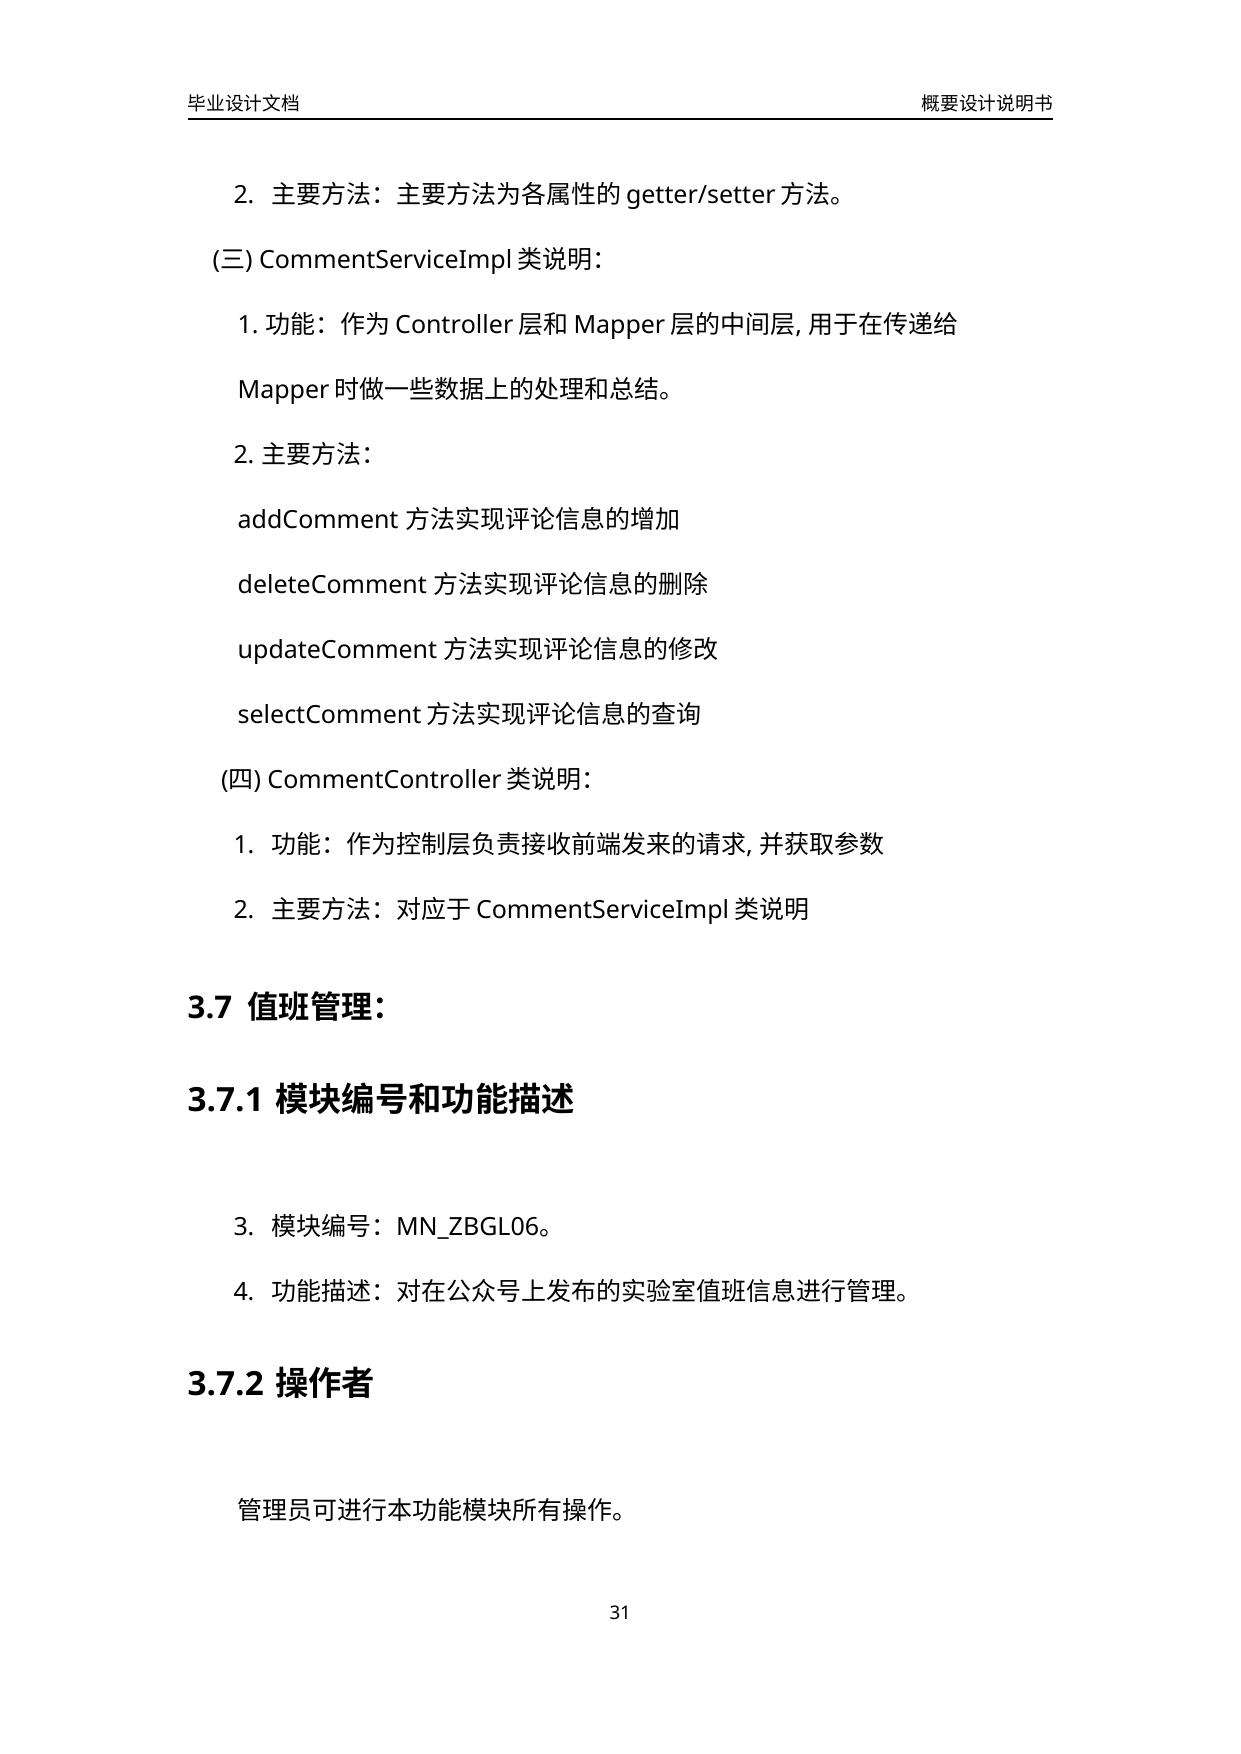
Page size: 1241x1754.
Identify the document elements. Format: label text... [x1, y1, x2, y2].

text (三) CommentServiceImpl类说明： [187, 225, 1053, 290]
list 主要方法：主要方法为各属性的getter/setter方法。 [233, 160, 1053, 225]
text 管理员可进行本功能模块所有操作。 [187, 1476, 1053, 1541]
text deleteComment 方法实现评论信息的删除 [237, 550, 1053, 615]
list 功能：作为控制层负责接收前端发来的请求, 并获取参数 [233, 810, 1053, 875]
list 主要方法：对应于CommentServiceImpl类说明 [233, 875, 1053, 940]
text 1. 功能：作为Controller层和Mapper层的中间层, 用于在传递给Mapper时做一些数据上的处理和总结。 [237, 290, 1053, 420]
subtitle 值班管理： [187, 972, 1053, 1037]
text updateComment 方法实现评论信息的修改 [237, 615, 1053, 680]
text 2. 主要方法： [233, 420, 1053, 485]
list 功能描述：对在公众号上发布的实验室值班信息进行管理。 [233, 1257, 1053, 1322]
text (四) CommentController类说明： [187, 745, 1053, 810]
text selectComment方法实现评论信息的查询 [237, 680, 1053, 745]
list 模块编号：MN_ZBGL06。 [233, 1192, 1053, 1257]
subtitle 模块编号和功能描述 [187, 1064, 1053, 1129]
subtitle 操作者 [187, 1349, 1053, 1414]
text addComment 方法实现评论信息的增加 [237, 485, 1053, 550]
